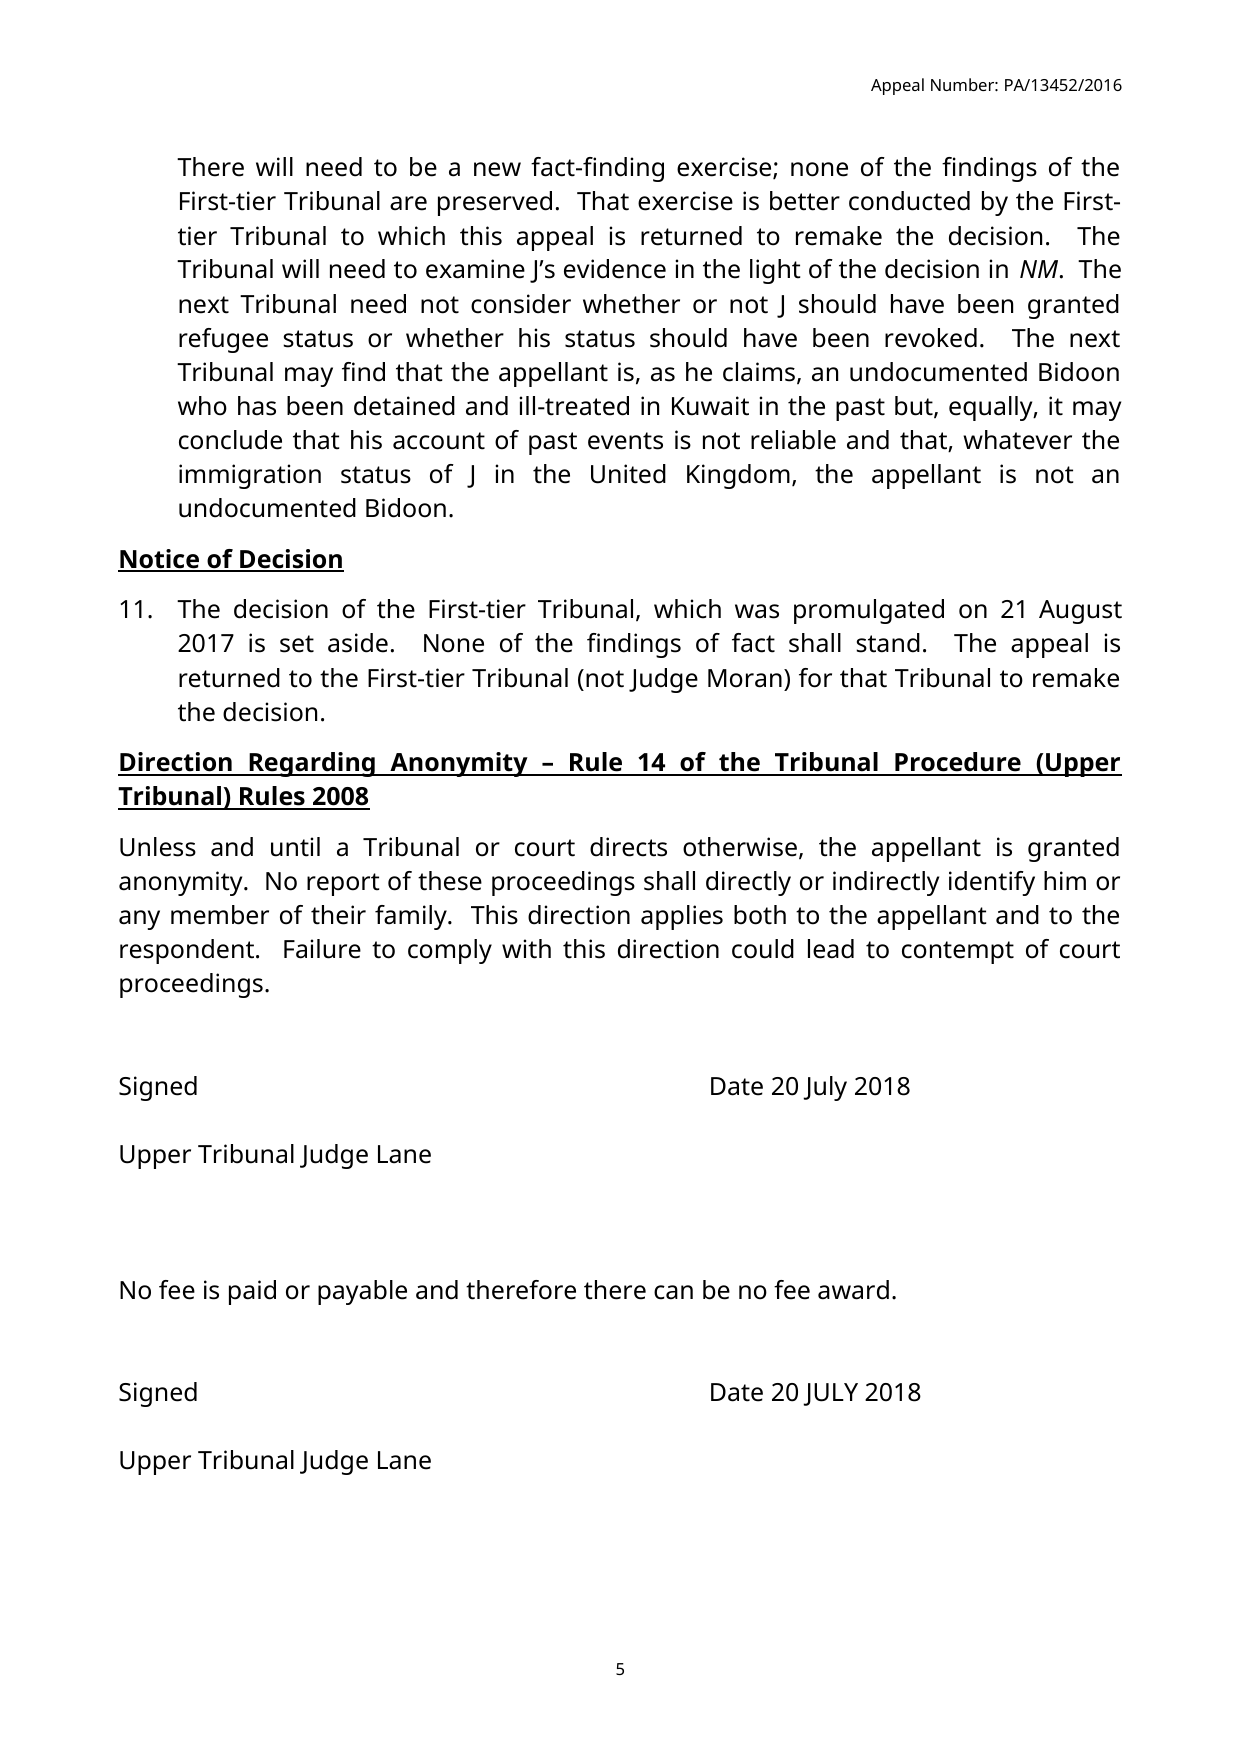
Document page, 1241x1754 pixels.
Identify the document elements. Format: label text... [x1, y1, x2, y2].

text Upper Tribunal Judge Lane [118, 1443, 1122, 1477]
text Direction Regarding Anonymity – Rule 14 of the Tribunal Procedure (Upper Tribunal) Rules 2008 [118, 745, 1122, 774]
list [118, 150, 1122, 525]
text Notice of Decision [118, 541, 1122, 575]
list The decision of the First-tier Tribunal, which was promulgated on 21 August 2017 is set aside. None of the findings of fact shall stand. The appeal is returned to the First-tier Tribunal (not Judge Moran) for that Tribunal to remake the decision. [118, 592, 1122, 728]
text Unless and until a Tribunal or court directs otherwise, the appellant is granted anonymity. No report of these proceedings shall directly or indirectly identify him or any member of their family. This direction applies both to the appellant and to the respondent. Failure to comply with this direction could lead to contempt of court proceedings. [118, 830, 1122, 1000]
text No fee is paid or payable and therefore there can be no fee award. [118, 1273, 1122, 1307]
text Signed Date 20 JULY 2018 [118, 1375, 1122, 1409]
text Signed Date 20 July 2018 [118, 1068, 1122, 1102]
text Direction Regarding Anonymity – Rule 14 of the Tribunal Procedure (Upper Tribunal) Rules 2008 [118, 776, 1122, 813]
